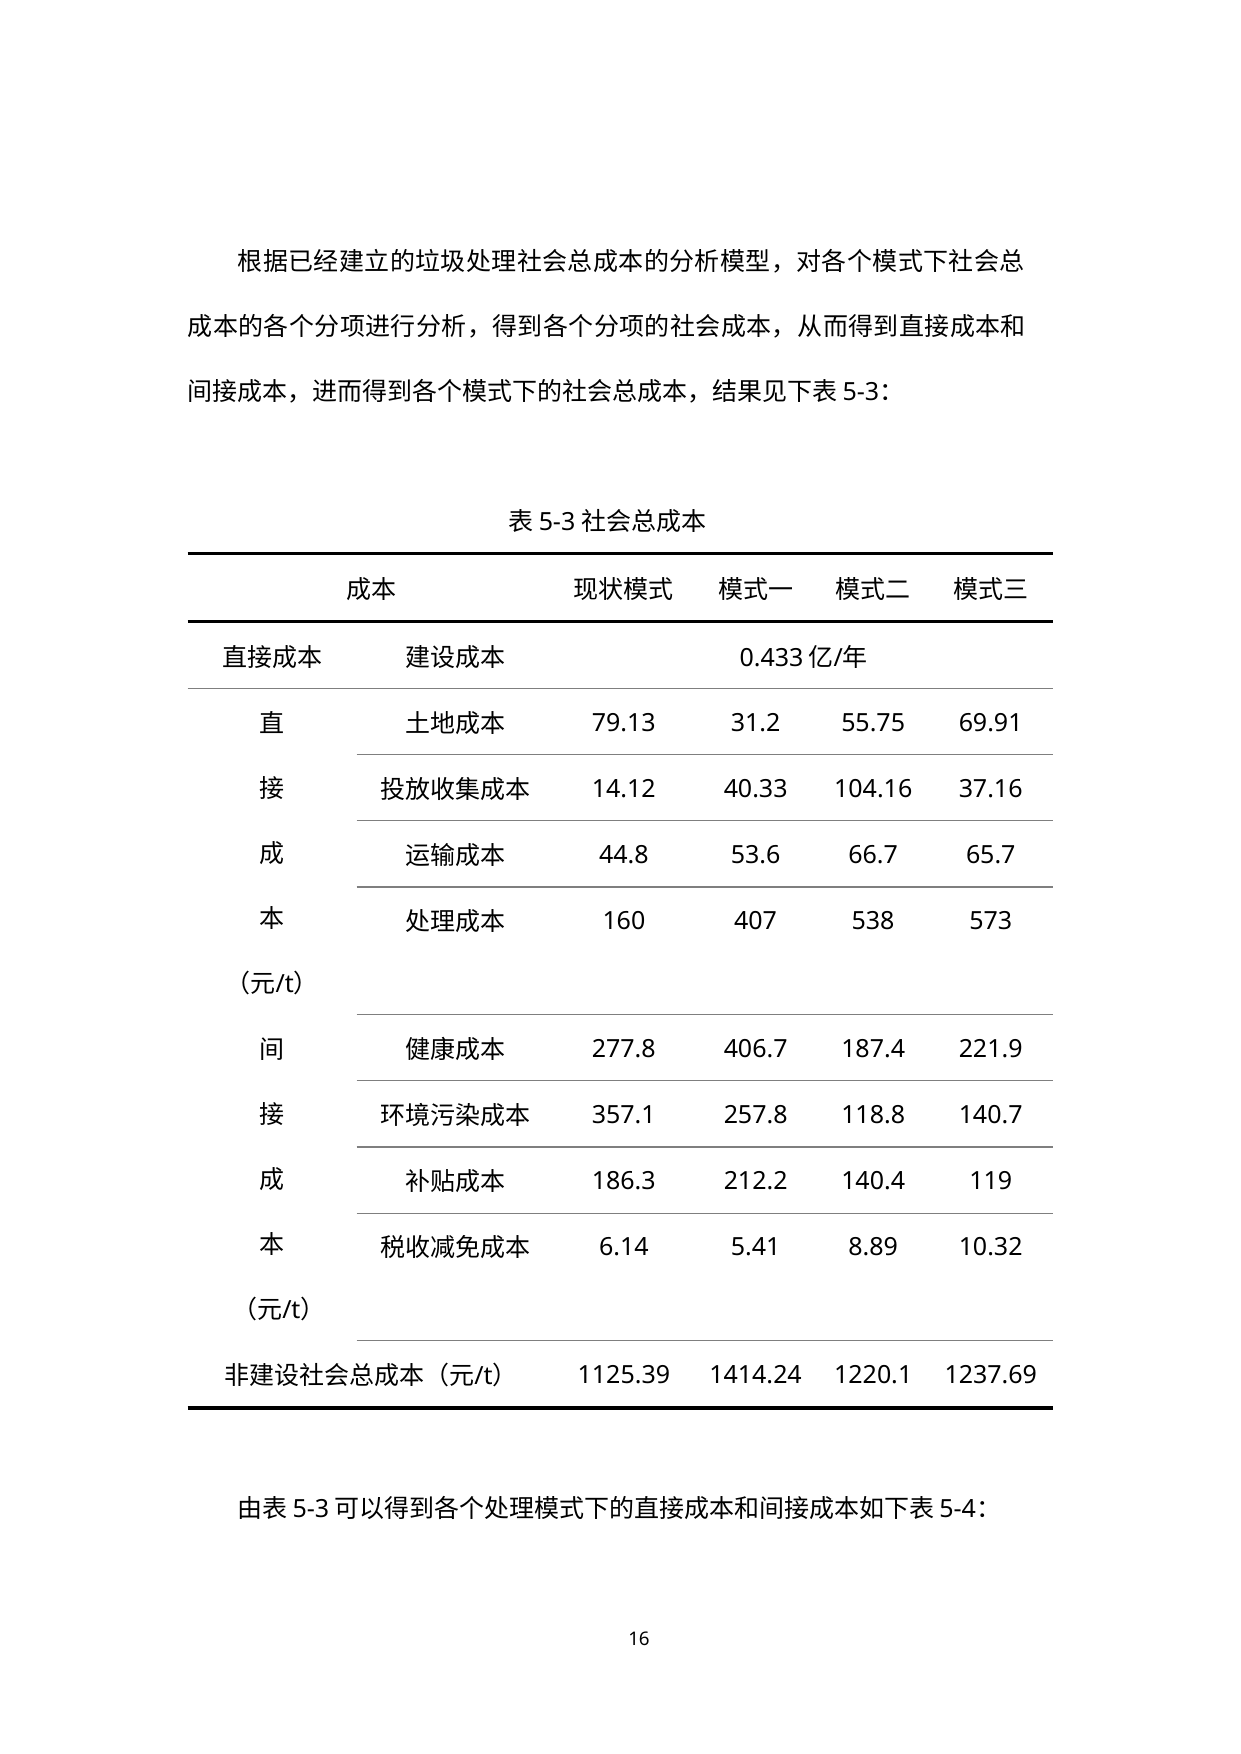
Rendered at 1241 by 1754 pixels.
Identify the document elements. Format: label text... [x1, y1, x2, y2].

table_cell 140.4 [818, 1148, 928, 1212]
table_cell 10.32 [928, 1214, 1053, 1340]
table_cell 税收减免成本 [357, 1214, 554, 1340]
table_cell 直接成本 [188, 623, 357, 688]
table_cell 运输成本 [357, 821, 554, 886]
table_cell 1414.24 [693, 1341, 818, 1406]
table_cell 257.8 [693, 1081, 818, 1146]
text 由表5-3可以得到各个处理模式下的直接成本和间接成本如下表5-4： [187, 1474, 1028, 1539]
table_cell 573 [928, 888, 1053, 1014]
table_cell 65.7 [928, 821, 1053, 886]
table_header 模式三 [928, 555, 1053, 620]
table_cell 55.75 [818, 689, 928, 754]
table_cell 土地成本 [357, 689, 554, 754]
table_cell 建设成本 [357, 623, 554, 688]
table_cell 投放收集成本 [357, 755, 554, 820]
table_cell 1237.69 [928, 1341, 1053, 1406]
table_cell 538 [818, 888, 928, 1014]
table_cell 277.8 [554, 1015, 693, 1080]
table_cell 66.7 [818, 821, 928, 886]
table_cell 补贴成本 [357, 1148, 554, 1212]
text 根据已经建立的垃圾处理社会总成本的分析模型，对各个模式下社会总成本的各个分项进行分析，得到各个分项的社会成本，从而得到直接成本和间接成本，进而得到各个模式下的社会总成本，结果见下表5-3： [187, 227, 1028, 422]
table_cell 186.3 [554, 1148, 693, 1212]
table_header 成本 [188, 555, 554, 620]
table_cell 处理成本 [357, 888, 554, 1014]
table_cell 6.14 [554, 1214, 693, 1340]
table_cell 0.433亿/年 [554, 623, 1053, 688]
table_cell 直 接 成 本 （元/t） [188, 689, 357, 1014]
table_cell 406.7 [693, 1015, 818, 1080]
table_cell 37.16 [928, 755, 1053, 820]
table_cell 1220.1 [818, 1341, 928, 1406]
table_cell 44.8 [554, 821, 693, 886]
table_cell 1125.39 [554, 1341, 693, 1406]
table_cell 79.13 [554, 689, 693, 754]
table_cell 环境污染成本 [357, 1081, 554, 1146]
table_header 现状模式 [554, 555, 693, 620]
table_header 模式二 [818, 555, 928, 620]
table_cell 221.9 [928, 1015, 1053, 1080]
table_cell 160 [554, 888, 693, 1014]
table_cell 非建设社会总成本（元/t） [188, 1340, 554, 1406]
table_cell 140.7 [928, 1081, 1053, 1146]
table_cell 357.1 [554, 1081, 693, 1146]
table_cell 212.2 [693, 1148, 818, 1212]
table_cell 407 [693, 888, 818, 1014]
table_cell 31.2 [693, 689, 818, 754]
table_cell 间 接 成 本 （元/t） [188, 1014, 357, 1340]
table_cell 53.6 [693, 821, 818, 886]
table_cell 118.8 [818, 1081, 928, 1146]
table_cell 8.89 [818, 1214, 928, 1340]
table_cell 5.41 [693, 1214, 818, 1340]
table_cell 40.33 [693, 755, 818, 820]
table_cell 187.4 [818, 1015, 928, 1080]
table_cell 14.12 [554, 755, 693, 820]
table_cell 69.91 [928, 689, 1053, 754]
text 表5-3 社会总成本 [187, 487, 1028, 552]
table_cell 104.16 [818, 755, 928, 820]
table_header 模式一 [693, 555, 818, 620]
table_cell 119 [928, 1148, 1053, 1212]
table_cell 健康成本 [357, 1015, 554, 1080]
